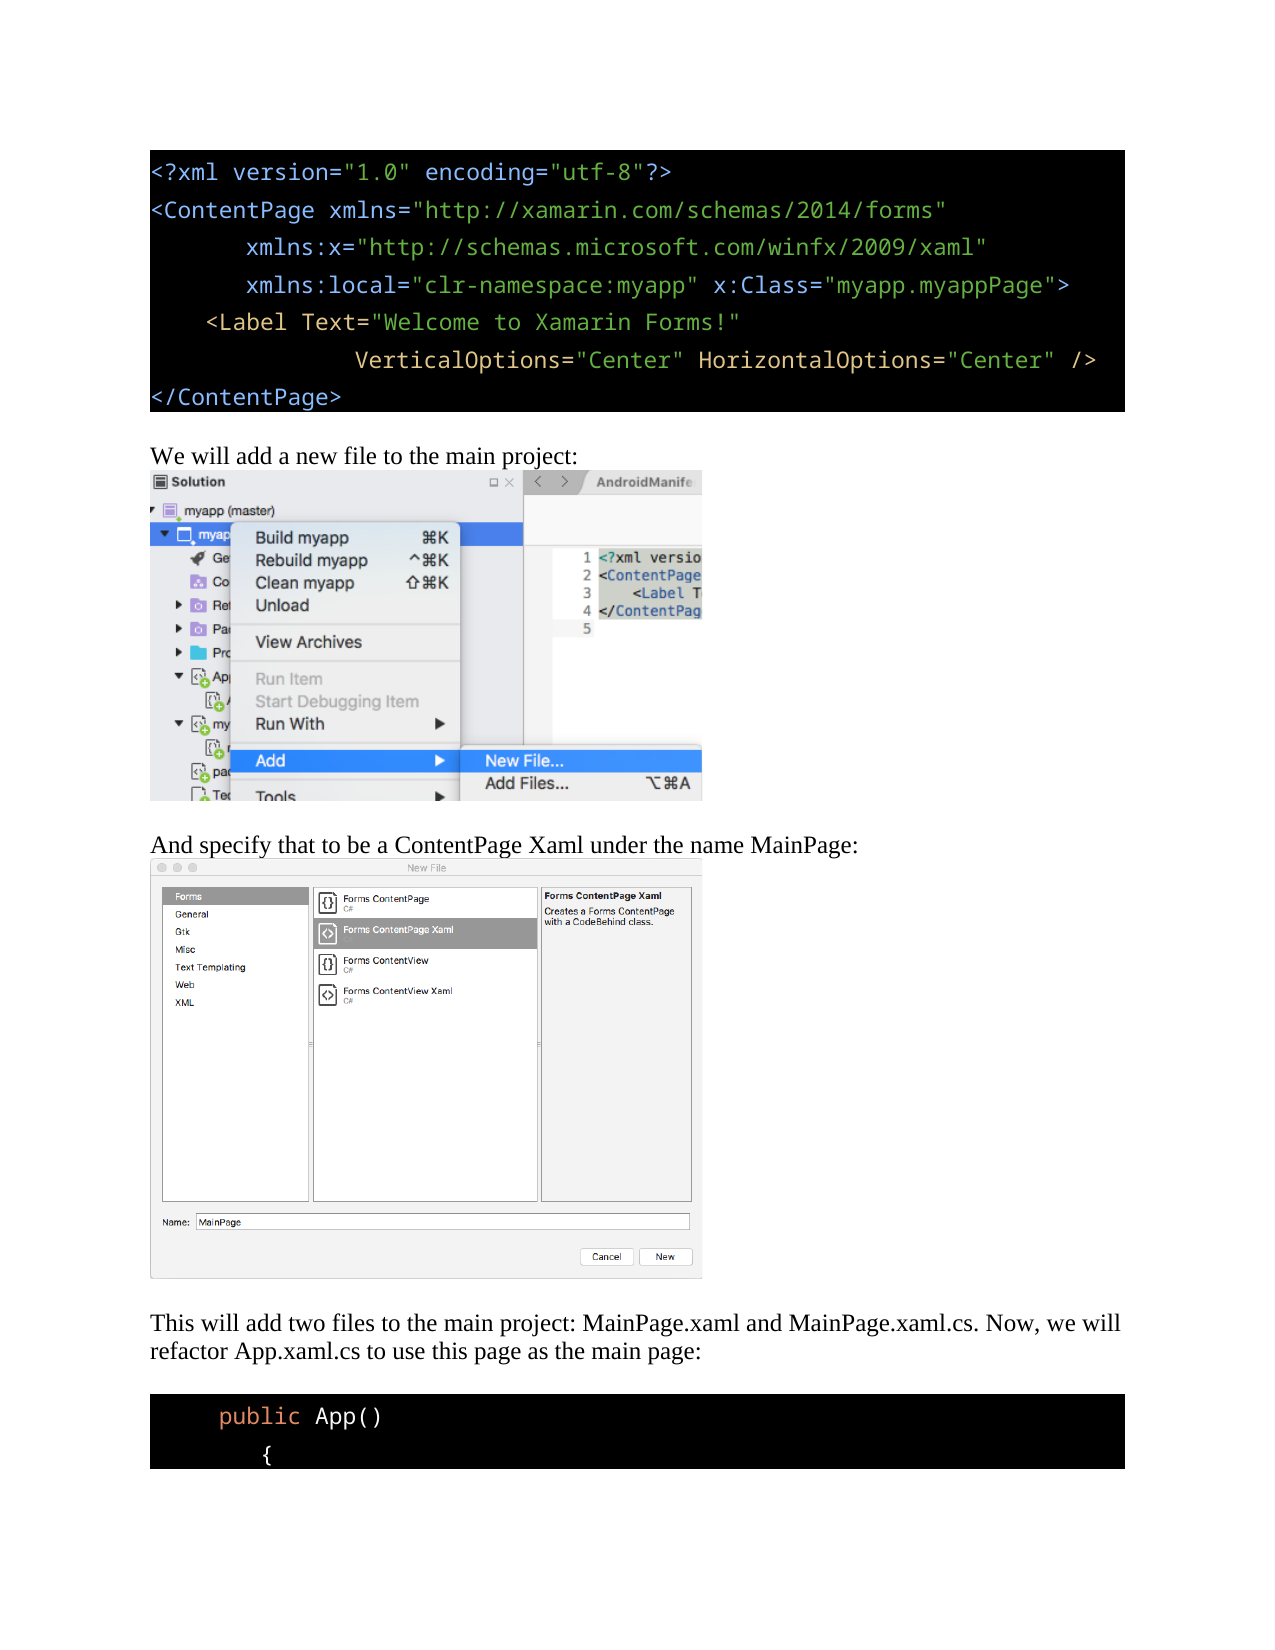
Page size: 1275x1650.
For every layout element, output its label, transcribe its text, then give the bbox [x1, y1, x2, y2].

picture [150, 470, 703, 801]
picture [150, 858, 703, 1279]
text And specify that to be a ContentPage Xaml under the name MainPage: [150, 830, 1125, 858]
text This will add two files to the main project: MainPage.xaml and MainPage.xaml.cs. Now, we will refactor App.xaml.cs to use this page as the main page: [150, 1308, 1125, 1365]
text <Label Text="Welcome to Xamarin Forms!" [150, 300, 1125, 337]
text xmlns:local="clr-namespace:myapp" x:Class="myapp.myappPage"> [150, 262, 1125, 300]
text VerticalOptions="Center" HorizontalOptions="Center" /> [150, 337, 1125, 375]
text We will add a new file to the main project: [150, 441, 1125, 470]
text xmlns:x="http://schemas.microsoft.com/winfx/2009/xaml" [150, 225, 1125, 262]
text </ContentPage> [150, 375, 1125, 412]
text { [150, 1431, 1125, 1469]
text <?xml version="1.0" encoding="utf-8"?> [150, 150, 1125, 187]
text <ContentPage xmlns="http://xamarin.com/schemas/2014/forms" [150, 187, 1125, 225]
text public App() [150, 1394, 1125, 1431]
